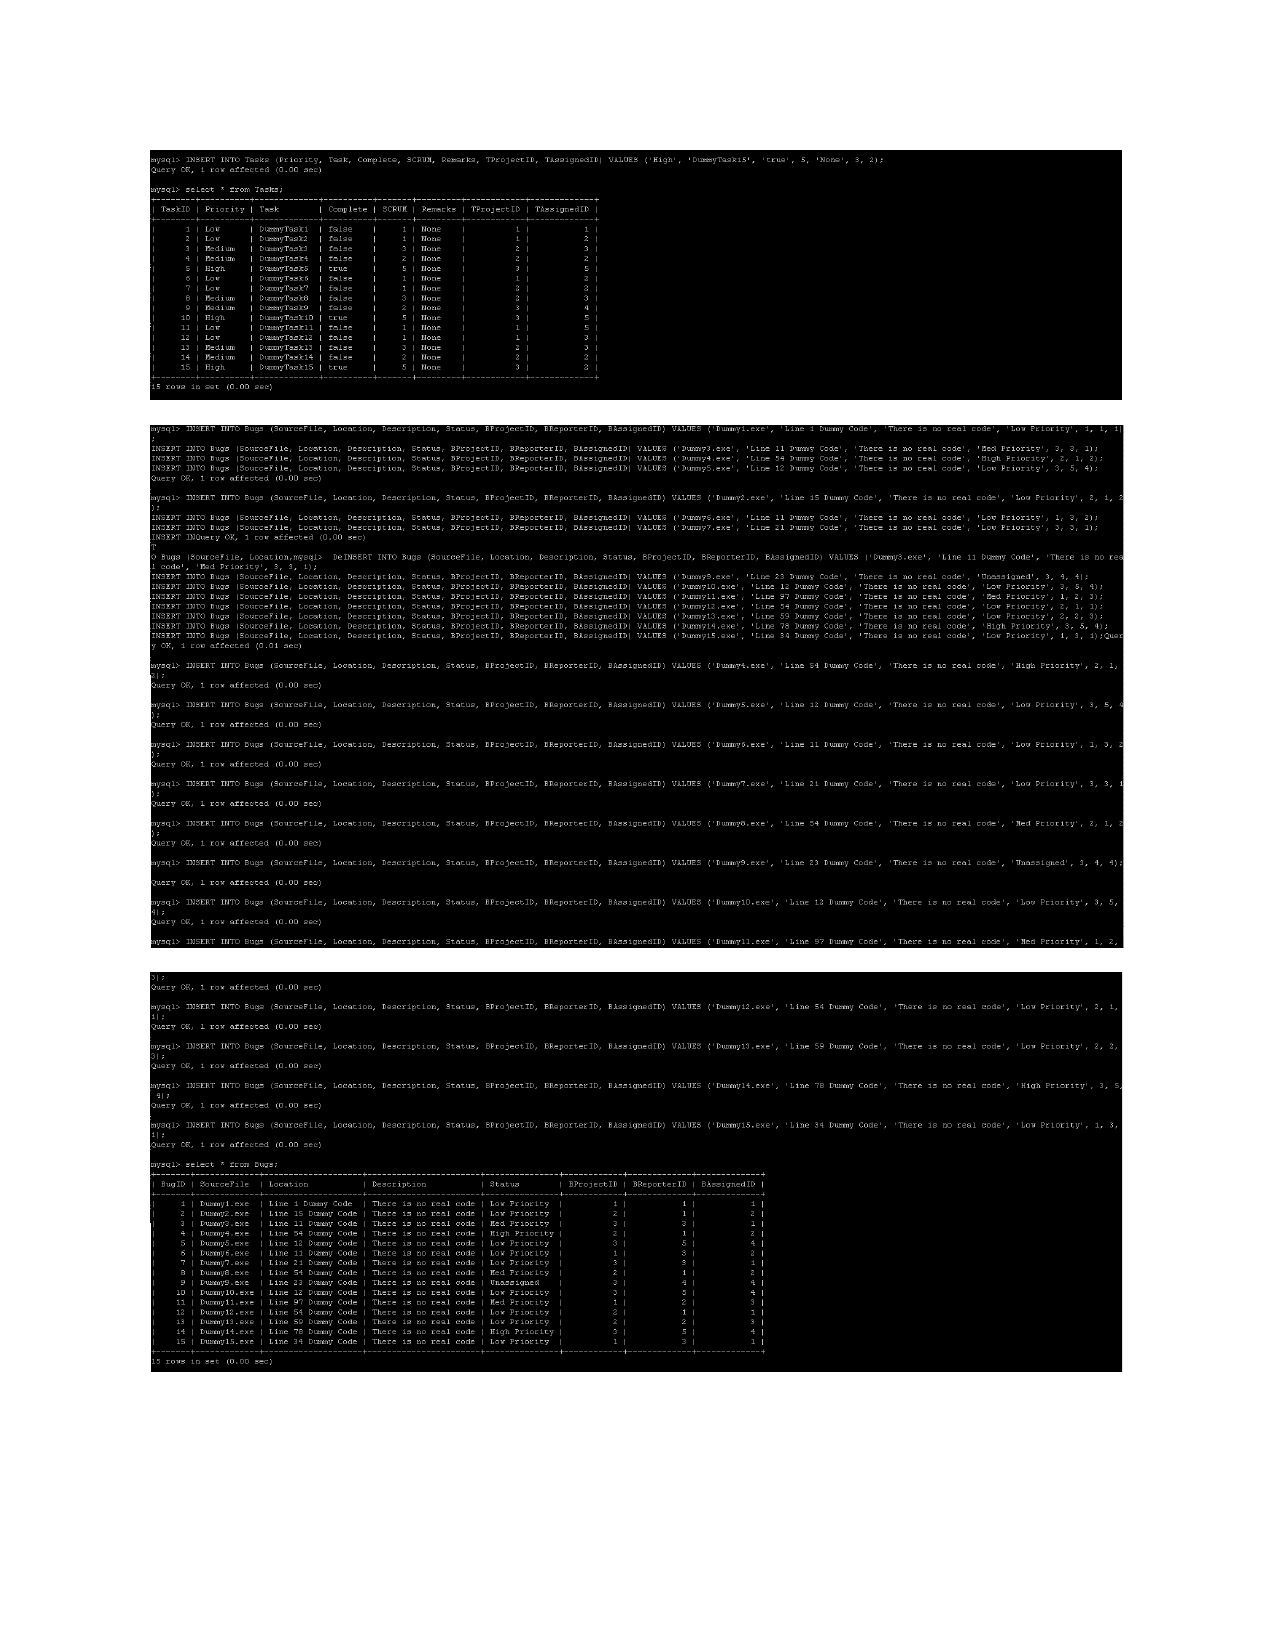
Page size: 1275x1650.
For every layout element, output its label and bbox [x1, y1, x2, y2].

picture [150, 425, 1124, 948]
picture [150, 150, 1122, 400]
picture [150, 972, 1123, 1372]
